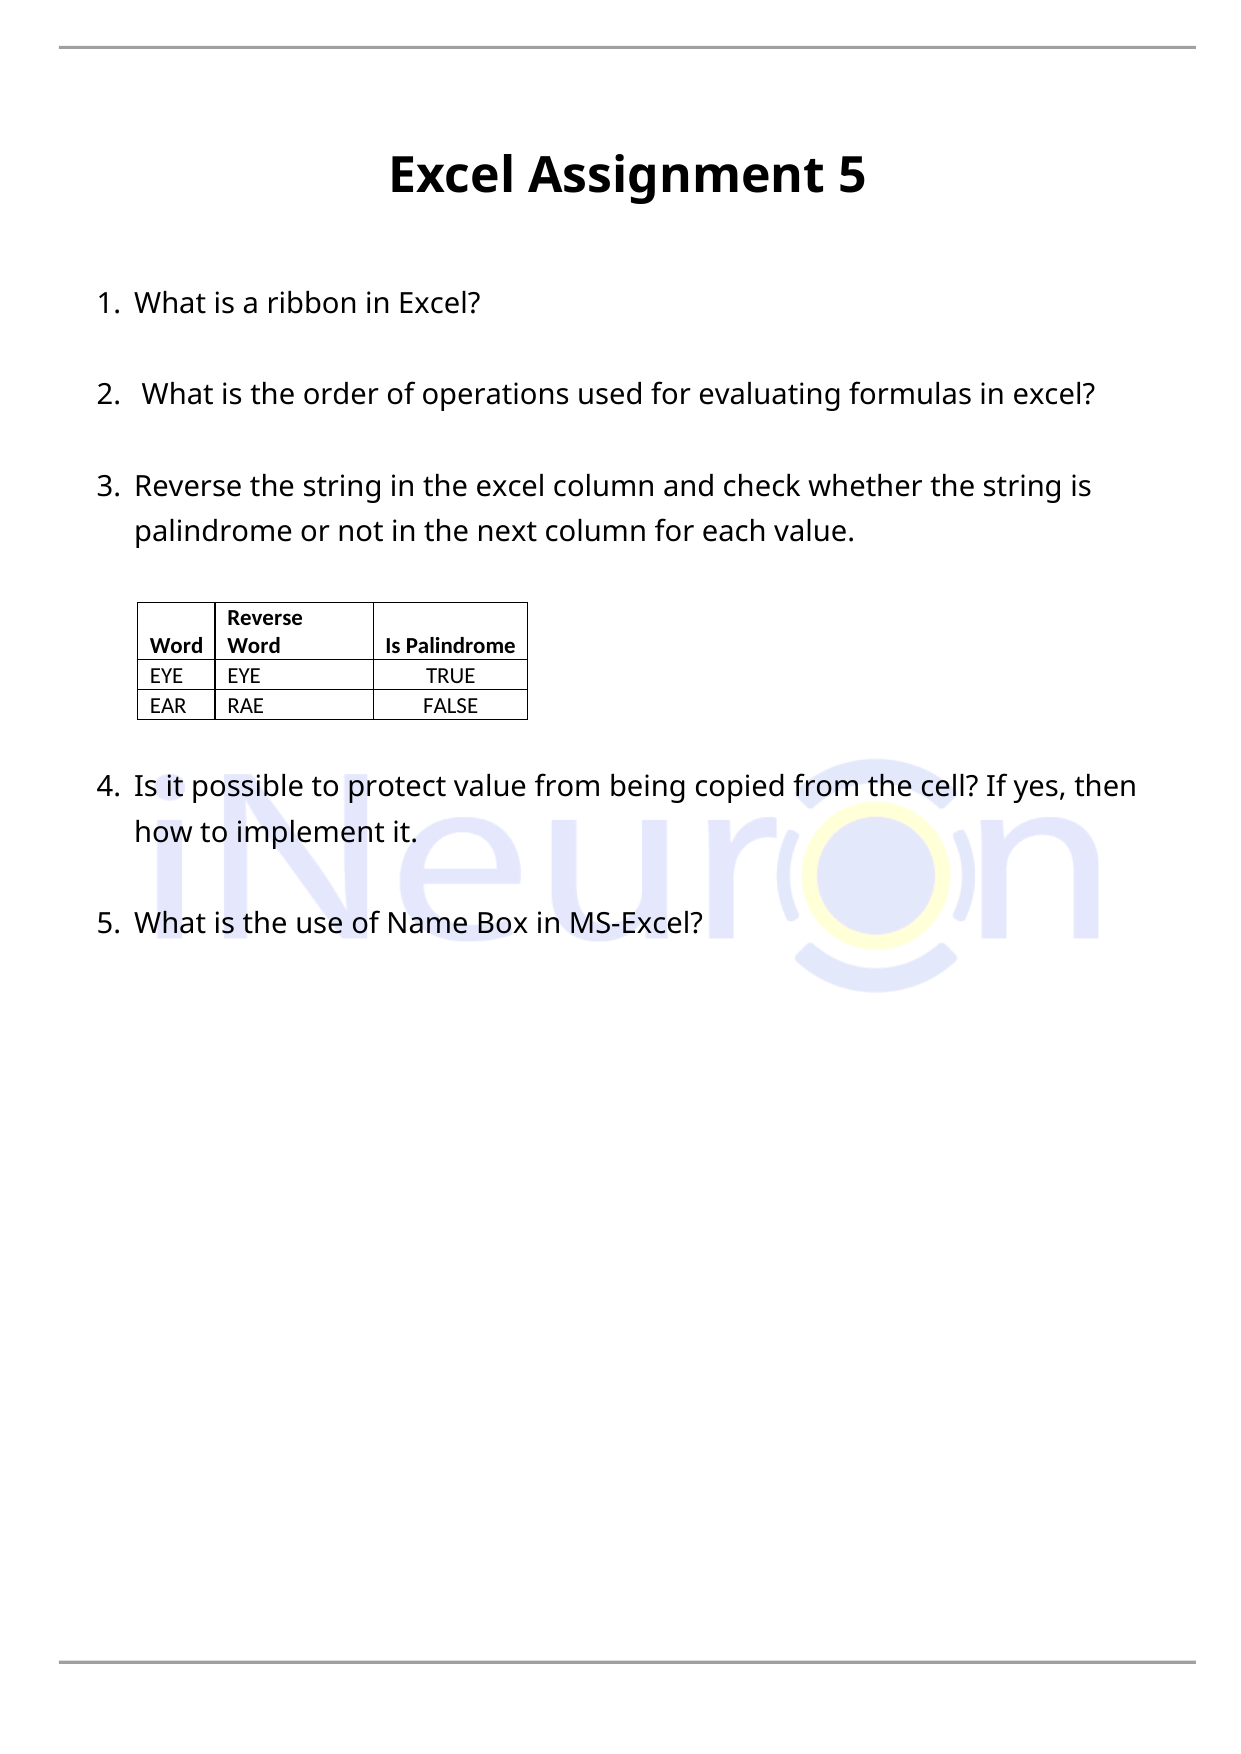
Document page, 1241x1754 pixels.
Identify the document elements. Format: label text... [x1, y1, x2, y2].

list Reverse the string in the excel column and check whether the string is palindrome or not in the next column for each value. [96, 465, 1196, 550]
table_cell RAE [216, 690, 373, 719]
table_header Word [138, 603, 214, 659]
list What is the order of operations used for evaluating formulas in excel? [96, 374, 1196, 413]
list What is a ribbon in Excel? [96, 282, 1196, 322]
table_cell FALSE [374, 690, 527, 719]
text Excel Assignment 5 [59, 139, 1196, 207]
list What is the use of Name Box in MS-Excel? [96, 902, 1196, 942]
table_cell EYE [216, 660, 373, 689]
table_cell EYE [138, 660, 214, 689]
table_header Reverse Word [216, 603, 373, 659]
list Is it possible to protect value from being copied from the cell? If yes, then how to implement it. [96, 766, 1196, 851]
table_cell TRUE [374, 660, 527, 689]
table_cell EAR [138, 690, 214, 719]
table_header Is Palindrome [374, 603, 527, 659]
